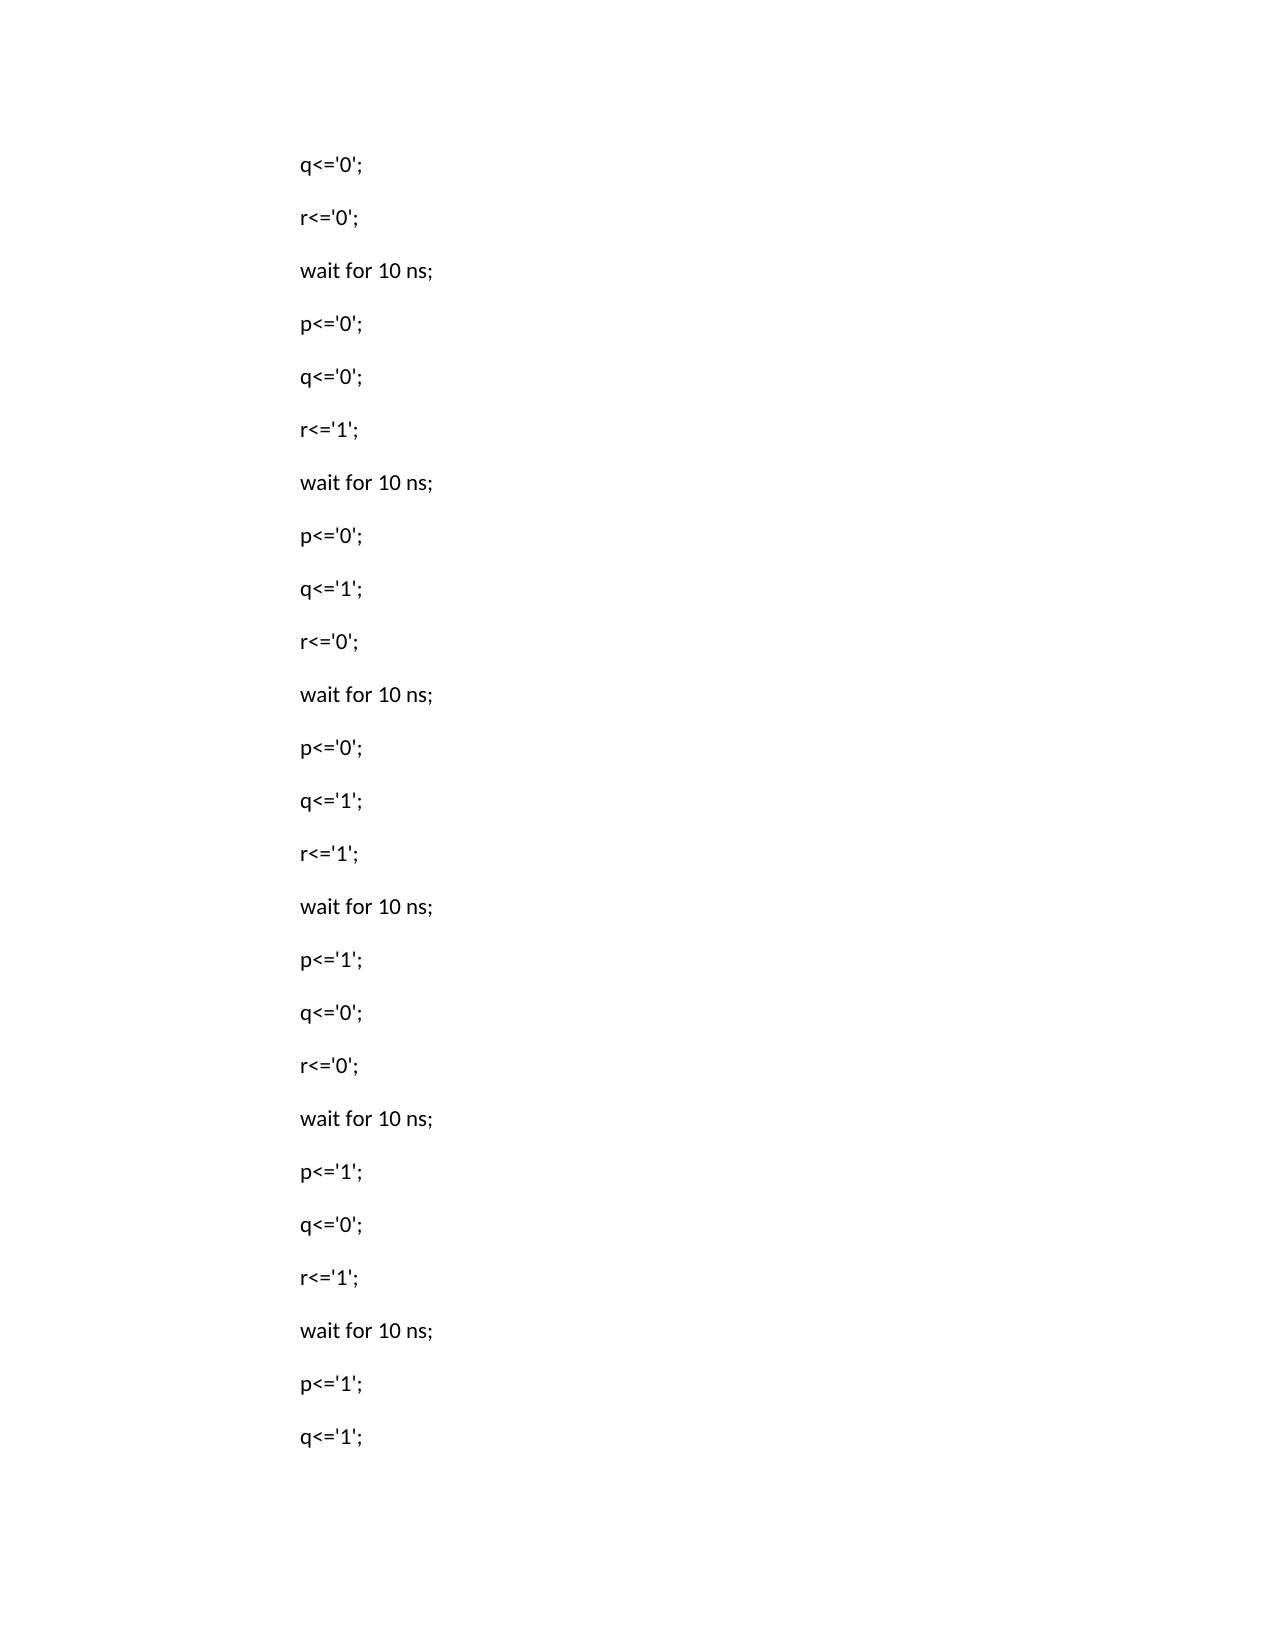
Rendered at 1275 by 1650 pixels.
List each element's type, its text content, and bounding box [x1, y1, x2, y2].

text p<='0'; [150, 733, 1125, 761]
text wait for 10 ns; [150, 256, 1125, 284]
text p<='1'; [150, 945, 1125, 973]
text p<='0'; [150, 309, 1125, 337]
text r<='1'; [150, 415, 1125, 443]
text q<='0'; [150, 150, 1125, 178]
text wait for 10 ns; [150, 468, 1125, 496]
text q<='1'; [150, 574, 1125, 602]
text r<='0'; [150, 1051, 1125, 1079]
text p<='0'; [150, 521, 1125, 549]
text p<='1'; [150, 1369, 1125, 1397]
text r<='1'; [150, 839, 1125, 867]
text q<='0'; [150, 1210, 1125, 1238]
text r<='1'; [150, 1263, 1125, 1291]
text q<='1'; [150, 786, 1125, 814]
text q<='0'; [150, 998, 1125, 1026]
text wait for 10 ns; [150, 1104, 1125, 1132]
text wait for 10 ns; [150, 892, 1125, 920]
text wait for 10 ns; [150, 680, 1125, 708]
text wait for 10 ns; [150, 1316, 1125, 1344]
text q<='0'; [150, 362, 1125, 390]
text p<='1'; [150, 1157, 1125, 1185]
text r<='0'; [150, 203, 1125, 231]
text r<='0'; [150, 627, 1125, 655]
text q<='1'; [150, 1422, 1125, 1451]
